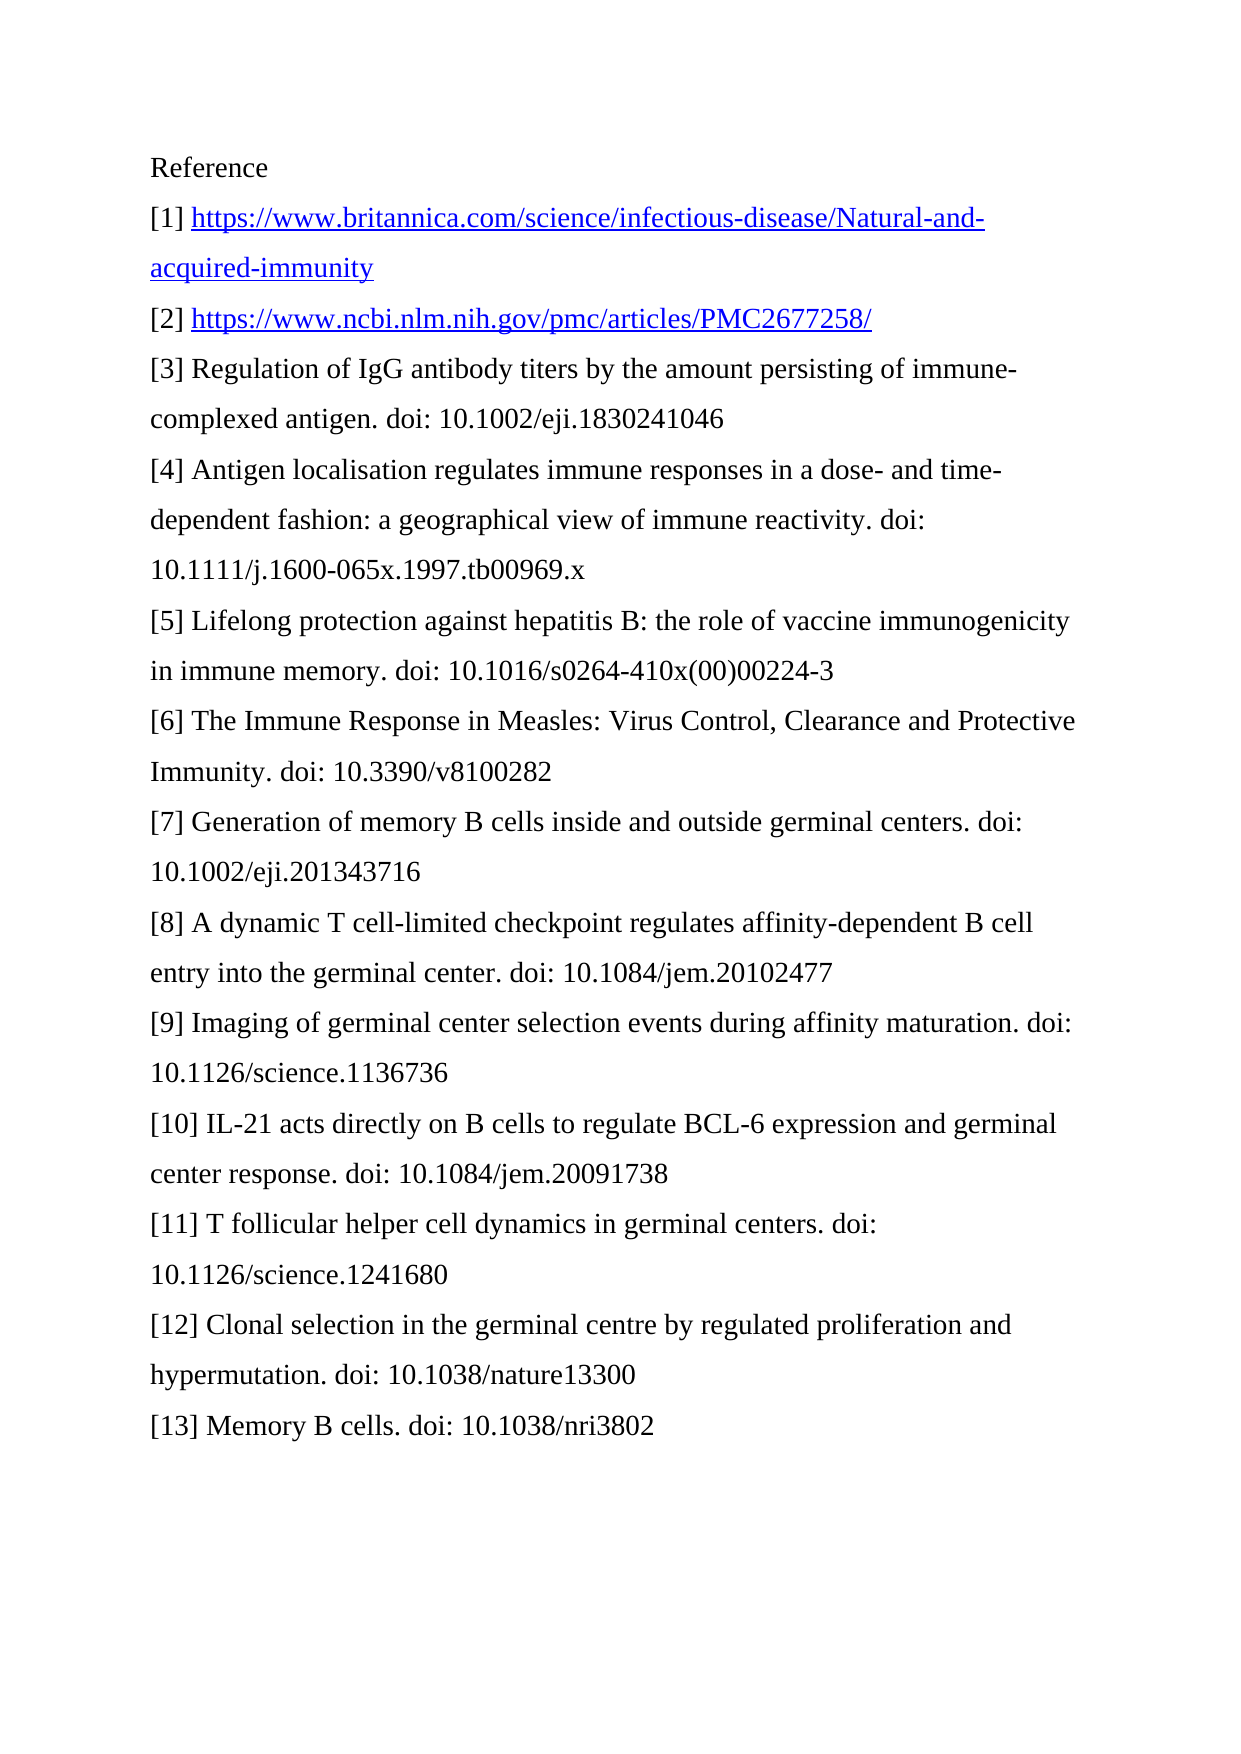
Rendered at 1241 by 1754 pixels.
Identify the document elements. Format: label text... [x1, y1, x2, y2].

text [6] The Immune Response in Measles: Virus Control, Clearance and Protective Immunity. doi: 10.3390/v8100282 [150, 703, 1090, 787]
text [11] T follicular helper cell dynamics in germinal centers. doi: 10.1126/science.1241680 [150, 1207, 1090, 1290]
text [7] Generation of memory B cells inside and outside germinal centers. doi: 10.1002/eji.201343716 [150, 804, 1090, 888]
text [3] Regulation of IgG antibody titers by the amount persisting of immune-complexed antigen. doi: 10.1002/eji.1830241046 [150, 351, 1090, 435]
text [1] https://www.britannica.com/science/infectious-disease/Natural-and-acquired-immunity [150, 200, 1090, 284]
text [8] A dynamic T cell-limited checkpoint regulates affinity-dependent B cell entry into the germinal center. doi: 10.1084/jem.20102477 [150, 905, 1090, 988]
text [12] Clonal selection in the germinal centre by regulated proliferation and hypermutation. doi: 10.1038/nature13300 [150, 1307, 1090, 1391]
text [5] Lifelong protection against hepatitis B: the role of vaccine immunogenicity in immune memory. doi: 10.1016/s0264-410x(00)00224-3 [150, 603, 1090, 687]
text [4] Antigen localisation regulates immune responses in a dose- and time-dependent fashion: a geographical view of immune reactivity. doi: 10.1111/j.1600-065x.1997.tb00969.x [150, 452, 1090, 586]
text [10] IL-21 acts directly on B cells to regulate BCL-6 expression and germinal center response. doi: 10.1084/jem.20091738 [150, 1106, 1090, 1190]
text [2] https://www.ncbi.nlm.nih.gov/pmc/articles/PMC2677258/ [150, 301, 1090, 334]
text [9] Imaging of germinal center selection events during affinity maturation. doi: 10.1126/science.1136736 [150, 1005, 1090, 1089]
text Reference [150, 150, 1090, 183]
text [13] Memory B cells. doi: 10.1038/nri3802 [150, 1408, 1090, 1441]
